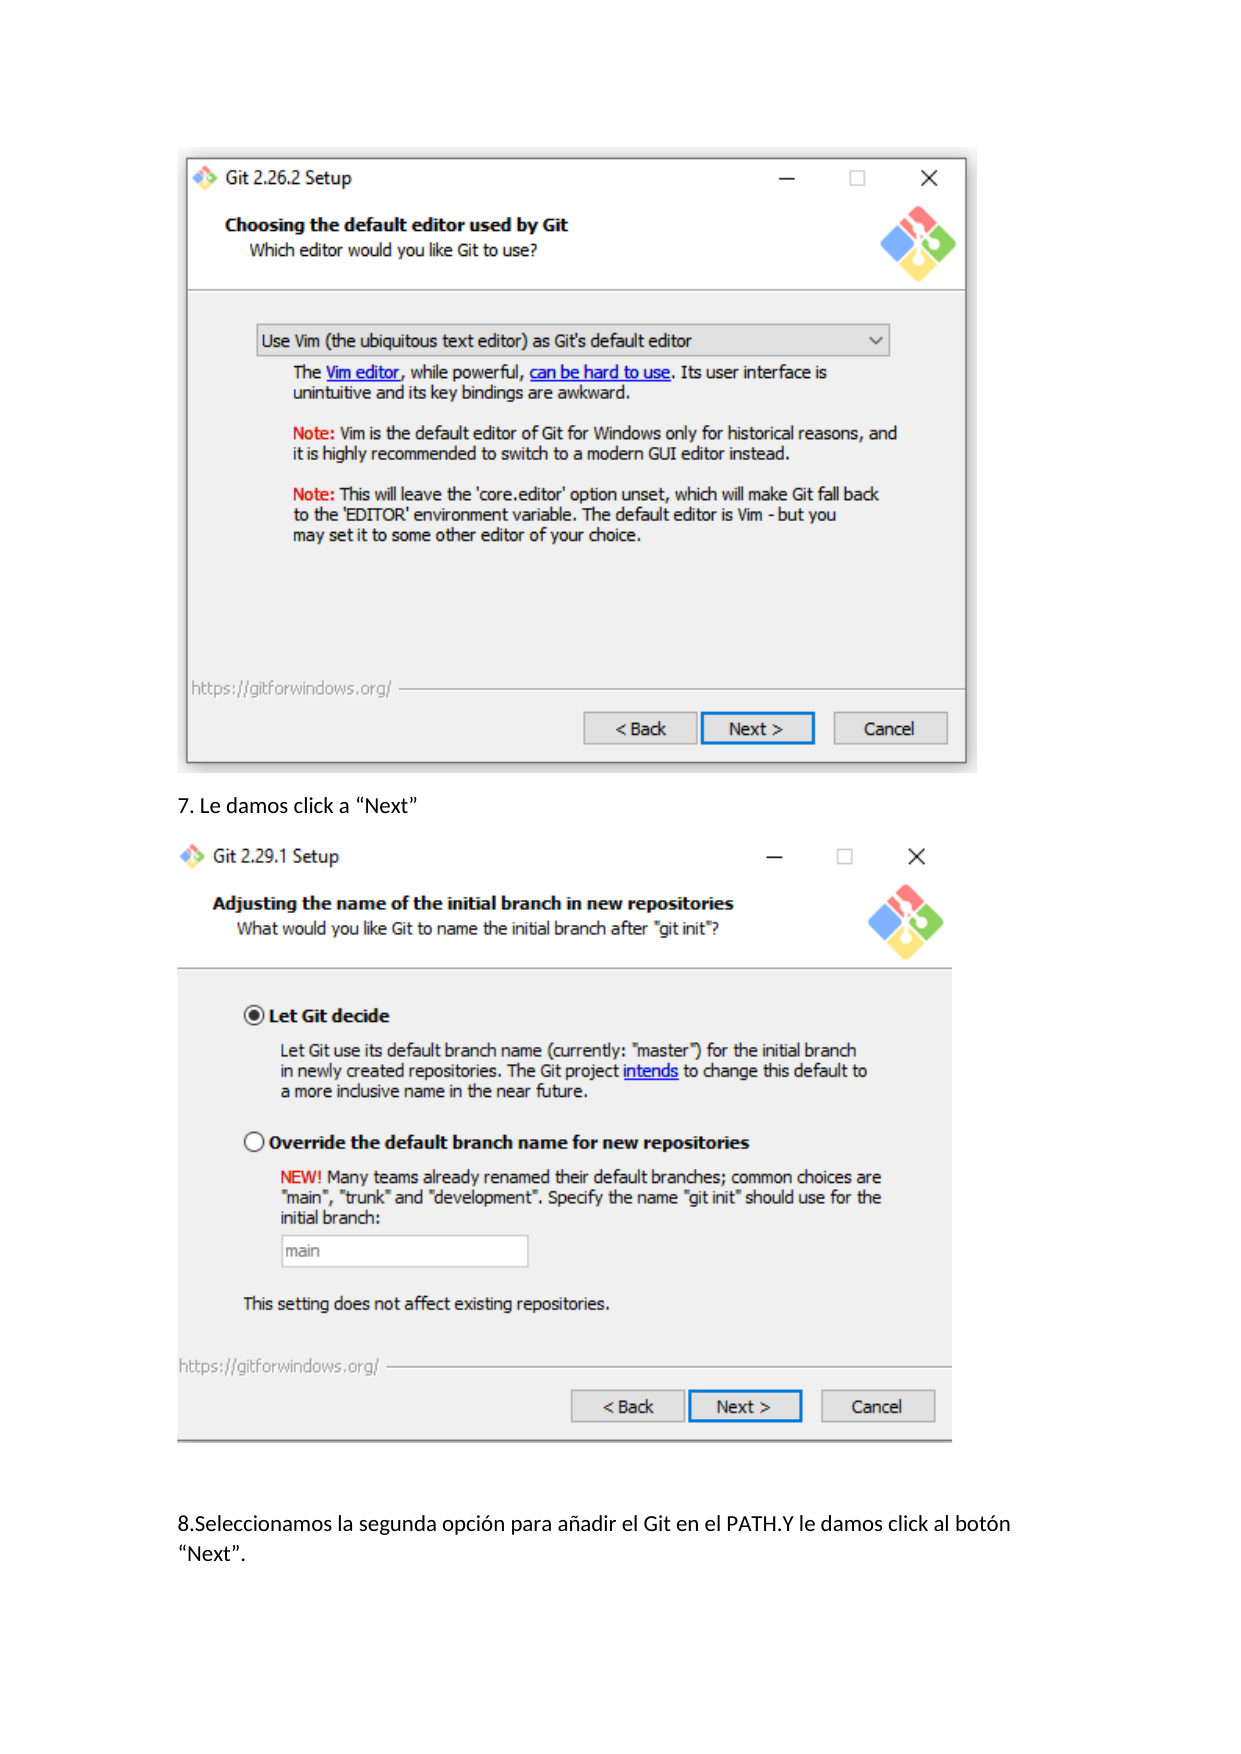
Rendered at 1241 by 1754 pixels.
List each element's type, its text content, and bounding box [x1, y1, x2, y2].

picture [177, 838, 953, 1443]
text 8.Seleccionamos la segunda opción para añadir el Git en el PATH.Y le damos click al botón “Next”. [177, 1509, 1063, 1567]
text 7. Le damos click a “Next” [177, 791, 1063, 819]
picture [177, 147, 978, 773]
